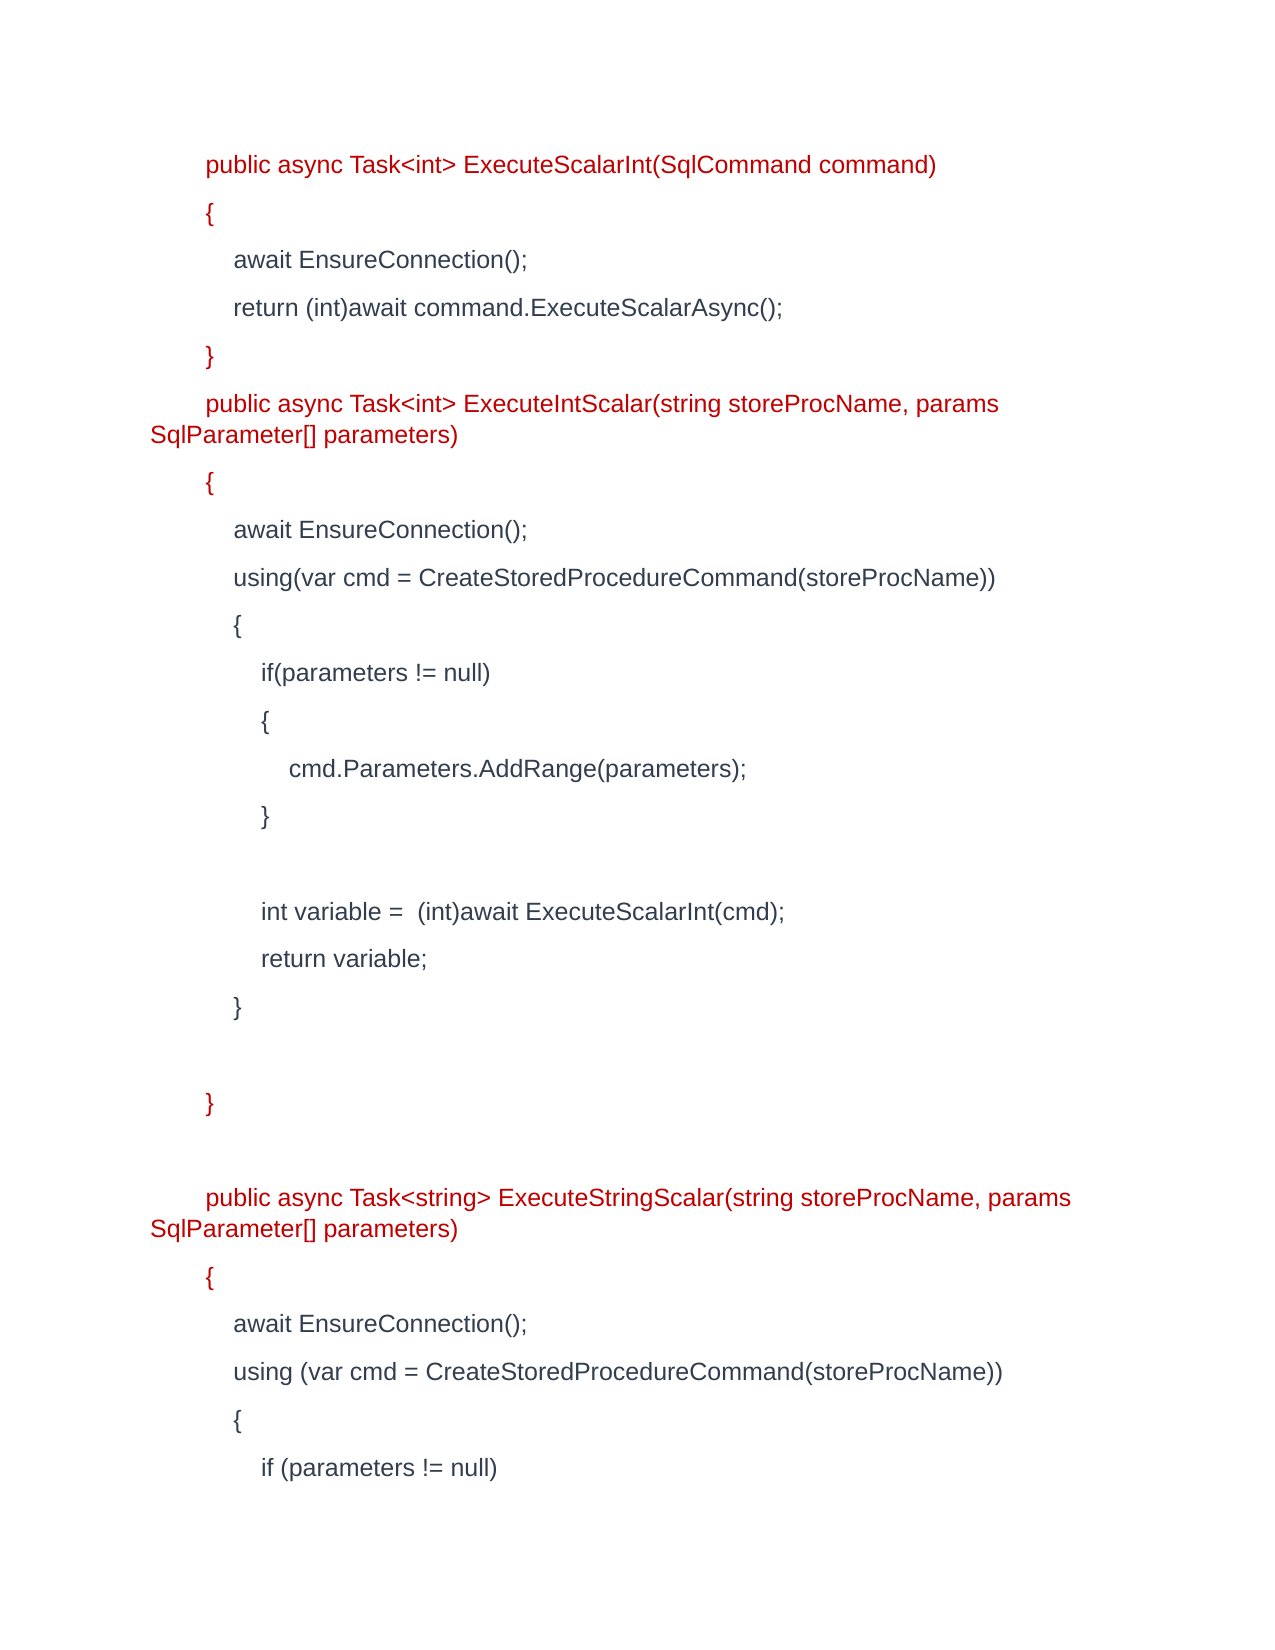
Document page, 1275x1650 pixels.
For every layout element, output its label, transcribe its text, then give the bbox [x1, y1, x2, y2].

text { [150, 610, 1125, 639]
text { [150, 1405, 1125, 1433]
text public async Task<string> ExecuteStringScalar(string storeProcName, params SqlParameter[] parameters) [150, 1183, 1125, 1243]
text } [150, 992, 1125, 1021]
text using (var cmd = CreateStoredProcedureCommand(storeProcName)) [150, 1357, 1125, 1386]
text if(parameters != null) [150, 658, 1125, 687]
text } [150, 341, 1125, 369]
text await EnsureConnection(); [150, 245, 1125, 274]
text { [150, 198, 1125, 226]
text { [150, 706, 1125, 734]
text if (parameters != null) [150, 1452, 1125, 1481]
text } [150, 1087, 1125, 1116]
text { [150, 1262, 1125, 1290]
text cmd.Parameters.AddRange(parameters); [150, 753, 1125, 782]
text return variable; [150, 944, 1125, 973]
text await EnsureConnection(); [150, 1309, 1125, 1338]
text return (int)await command.ExecuteScalarAsync(); [150, 293, 1125, 322]
text public async Task<int> ExecuteScalarInt(SqlCommand command) [150, 150, 1125, 179]
text await EnsureConnection(); [150, 515, 1125, 544]
text { [150, 467, 1125, 496]
text int variable = (int)await ExecuteScalarInt(cmd); [150, 897, 1125, 925]
text } [150, 801, 1125, 830]
text using(var cmd = CreateStoredProcedureCommand(storeProcName)) [150, 563, 1125, 591]
text public async Task<int> ExecuteIntScalar(string storeProcName, params SqlParameter[] parameters) [150, 388, 1125, 448]
